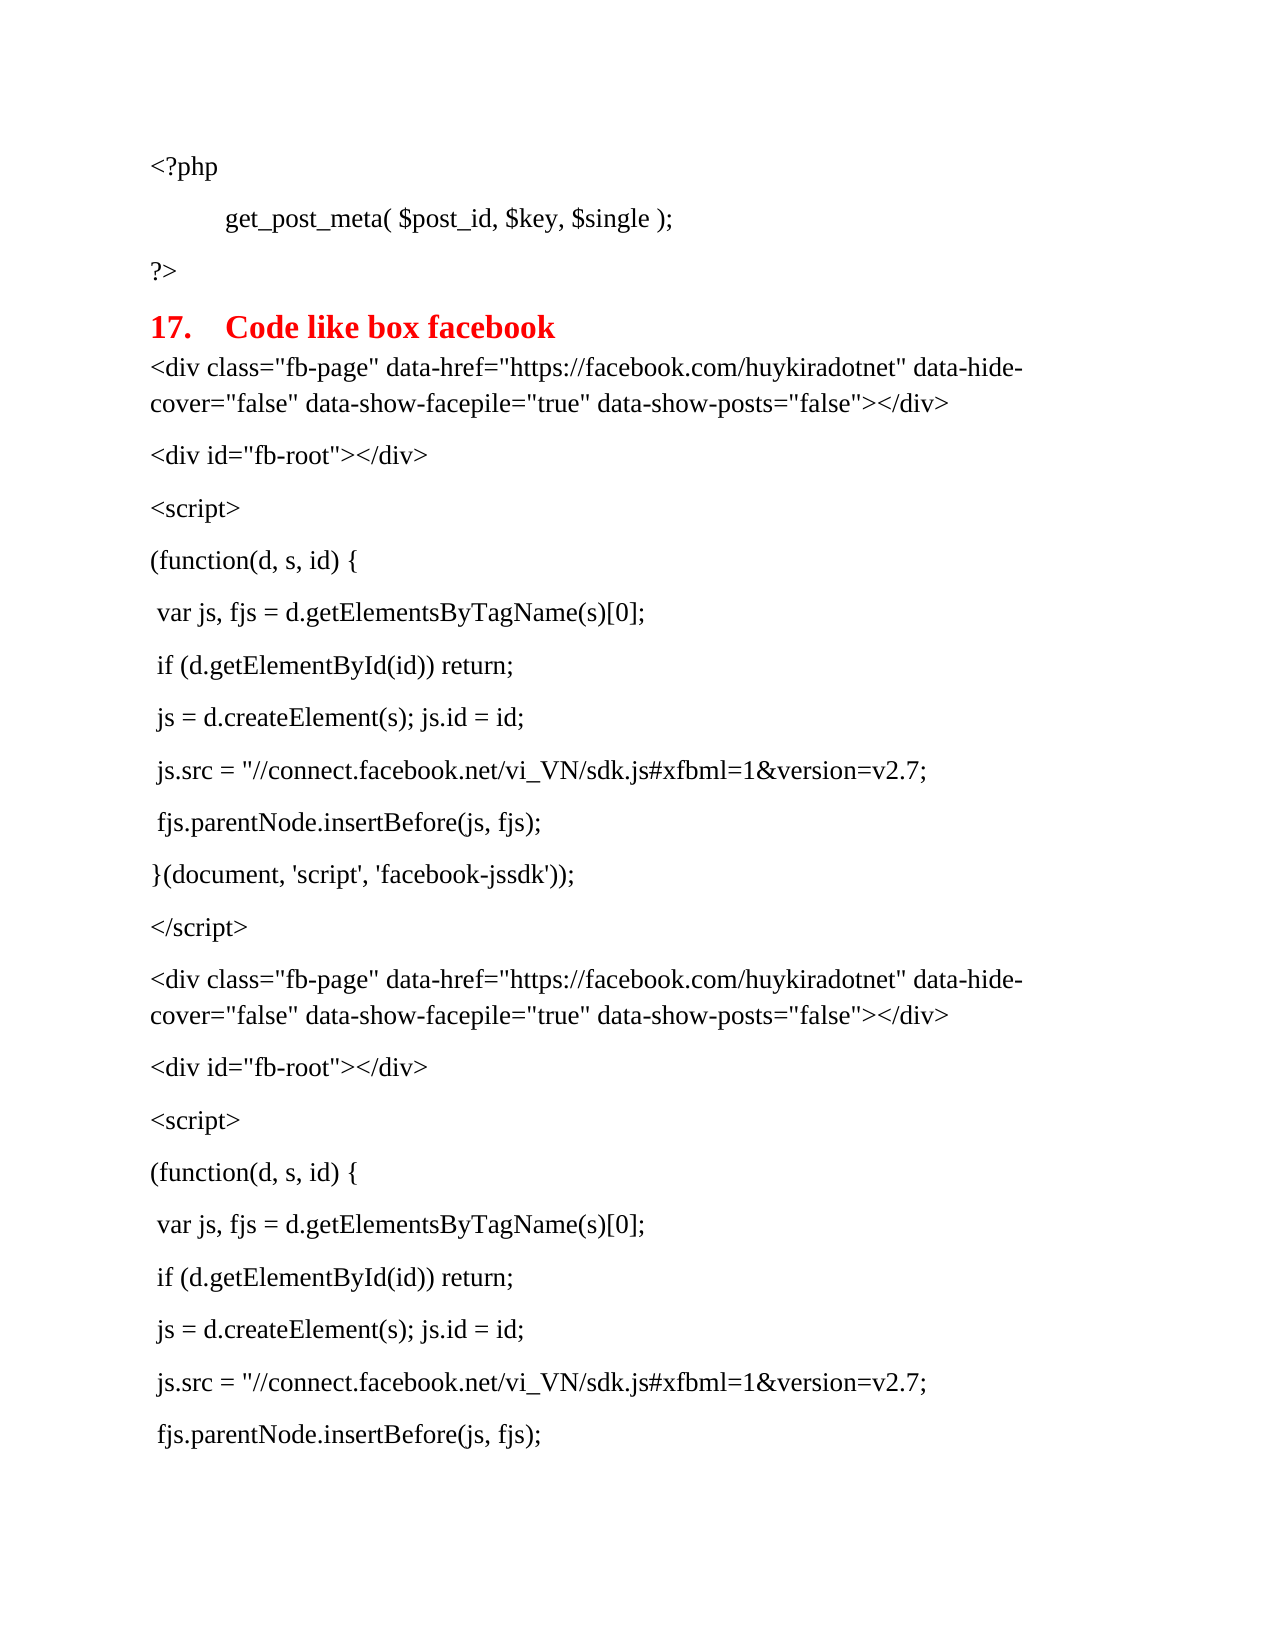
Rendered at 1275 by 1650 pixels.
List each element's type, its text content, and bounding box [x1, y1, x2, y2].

text var js, fjs = d.getElementsByTagName(s)[0]; [150, 597, 1125, 628]
text }(document, 'script', 'facebook-jssdk')); [150, 858, 1125, 890]
text fjs.parentNode.insertBefore(js, fjs); [150, 1418, 1125, 1449]
text js = d.createElement(s); js.id = id; [150, 701, 1125, 732]
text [150, 202, 1125, 233]
text if (d.getElementById(id)) return; [150, 649, 1125, 680]
text (function(d, s, id) { [150, 544, 1125, 575]
text <script> [150, 1104, 1125, 1135]
text <div id="fb-root"></div> [150, 439, 1125, 471]
text js.src = "//connect.facebook.net/vi_VN/sdk.js#xfbml=1&version=v2.7; [150, 1366, 1125, 1397]
text ?> [150, 255, 1125, 286]
text <script> [150, 492, 1125, 523]
text <?php [150, 150, 1125, 181]
subtitle Code like box facebook [150, 307, 1125, 346]
text <div id="fb-root"></div> [150, 1051, 1125, 1083]
text var js, fjs = d.getElementsByTagName(s)[0]; [150, 1209, 1125, 1240]
text fjs.parentNode.insertBefore(js, fjs); [150, 806, 1125, 837]
text js.src = "//connect.facebook.net/vi_VN/sdk.js#xfbml=1&version=v2.7; [150, 754, 1125, 785]
text <div class="fb-page" data-href="https://facebook.com/huykiradotnet" data-hide-cover="false" data-show-facepile="true" data-show-posts="false"></div> [150, 351, 1125, 418]
text js = d.createElement(s); js.id = id; [150, 1313, 1125, 1344]
text if (d.getElementById(id)) return; [150, 1261, 1125, 1292]
text (function(d, s, id) { [150, 1156, 1125, 1187]
text <div class="fb-page" data-href="https://facebook.com/huykiradotnet" data-hide-cover="false" data-show-facepile="true" data-show-posts="false"></div> [150, 963, 1125, 1030]
text </script> [150, 911, 1125, 942]
